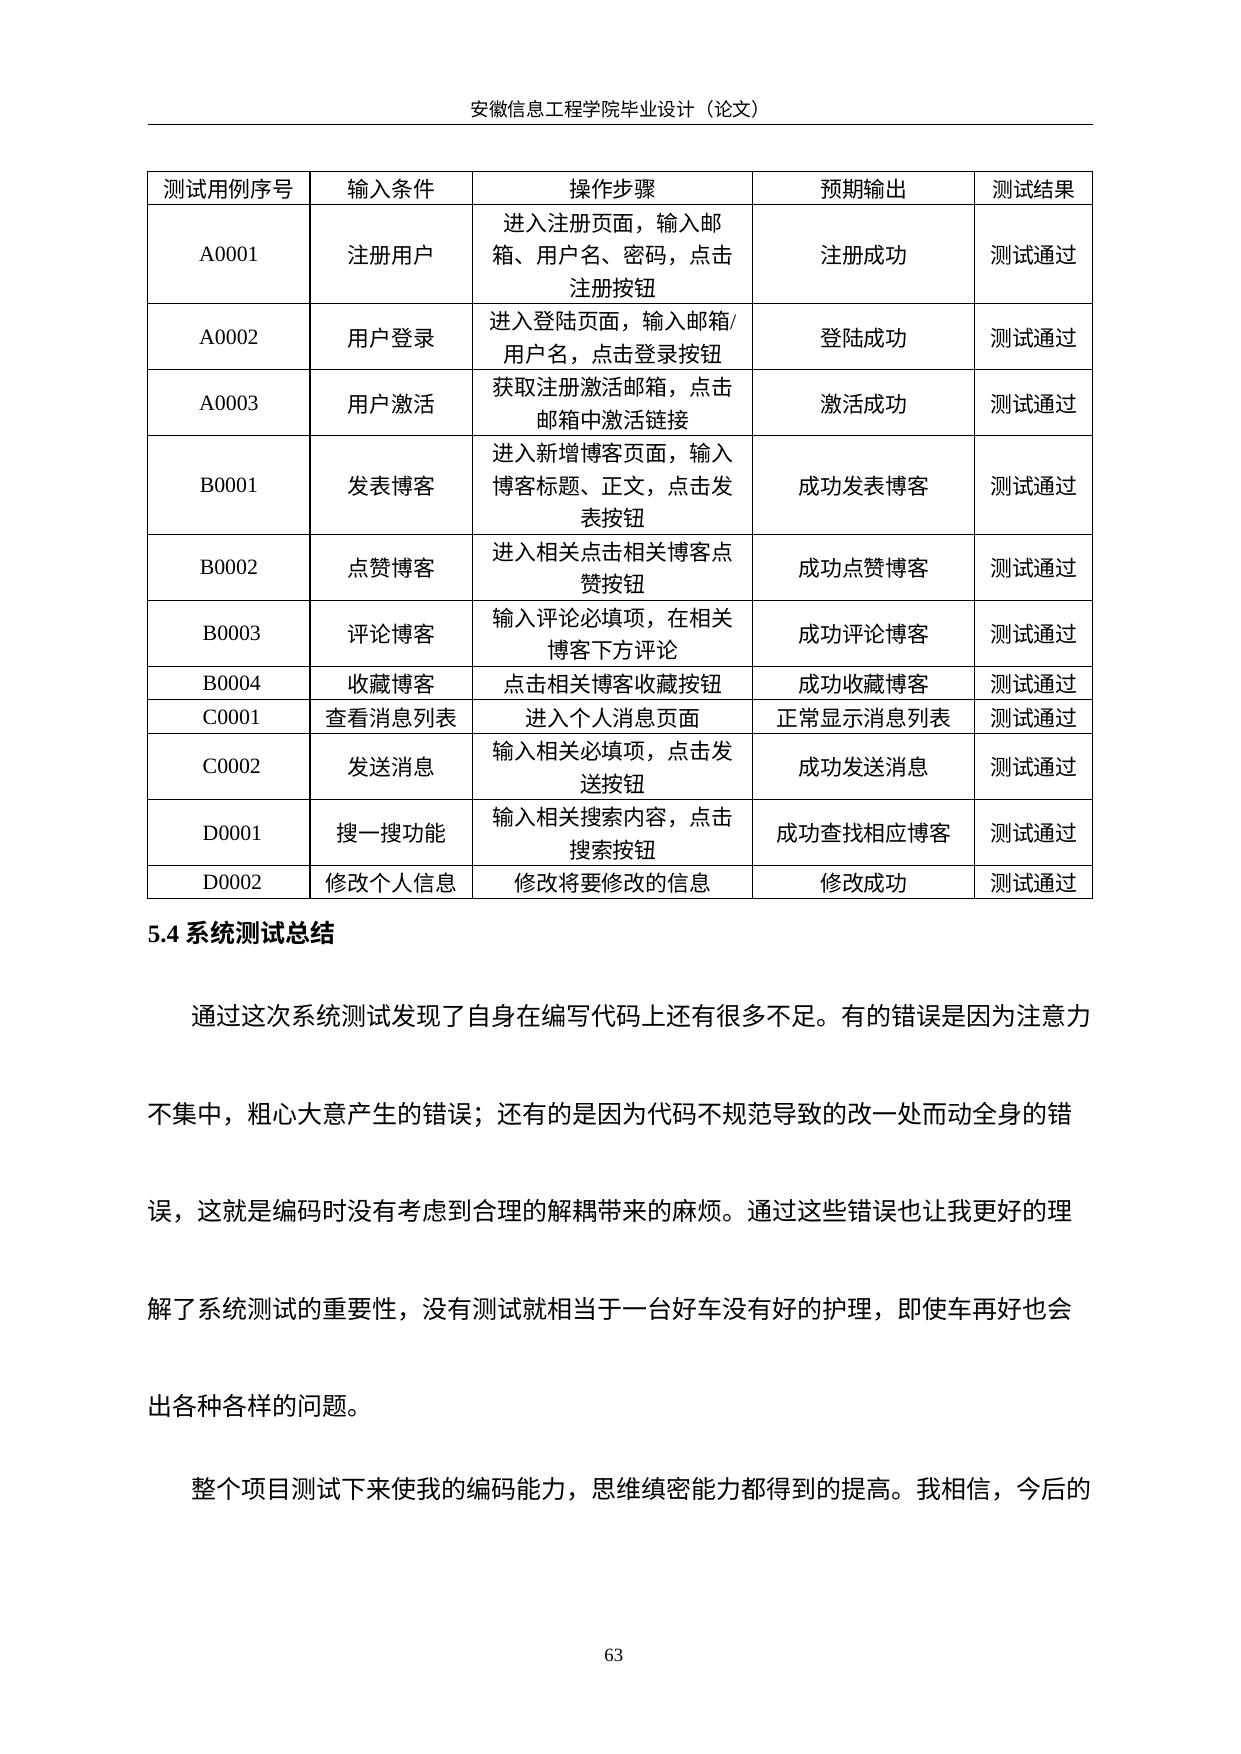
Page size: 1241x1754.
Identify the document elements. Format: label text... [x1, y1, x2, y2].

table_cell 操作步骤 [473, 172, 752, 204]
table_cell 成功评论博客 [753, 601, 974, 666]
table_cell B0001 [148, 436, 309, 533]
table_cell 登陆成功 [753, 304, 974, 369]
table_cell 点赞博客 [311, 535, 472, 599]
table_cell 进入新增博客页面，输入博客标题、正文，点击发表按钮 [473, 436, 752, 533]
text 通过这次系统测试发现了自身在编写代码上还有很多不足。有的错误是因为注意力不集中，粗心大意产生的错误；还有的是因为代码不规范导致的改一处而动全身的错误，这就是编码时没有考虑到合理的解耦带来的麻烦。通过这些错误也让我更好的理解了系统测试的重要性，没有测试就相当于一台好车没有好的护理，即使车再好也会出各种各样的问题。 [148, 982, 1093, 1437]
table_cell 测试通过 [975, 800, 1092, 865]
table_cell 发送消息 [311, 734, 472, 799]
table_cell 注册用户 [311, 205, 472, 303]
table_cell 修改将要修改的信息 [473, 866, 752, 898]
table_cell 获取注册激活邮箱，点击邮箱中激活链接 [473, 370, 752, 435]
table_cell 进入注册页面，输入邮箱、用户名、密码，点击注册按钮 [473, 205, 752, 303]
table_cell 查看消息列表 [311, 700, 472, 733]
table_cell 成功点赞博客 [753, 535, 974, 599]
table_cell 成功查找相应博客 [753, 800, 974, 865]
table_cell 测试通过 [975, 535, 1092, 599]
table_cell 进入个人消息页面 [473, 700, 752, 733]
table_cell 输入相关必填项，点击发送按钮 [473, 734, 752, 799]
table_cell 点击相关博客收藏按钮 [473, 667, 752, 699]
table_cell 测试通过 [975, 667, 1092, 699]
table_cell 输入评论必填项，在相关博客下方评论 [473, 601, 752, 666]
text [148, 1456, 1093, 1521]
table_cell A0002 [148, 304, 309, 369]
table_cell 进入登陆页面，输入邮箱/用户名，点击登录按钮 [473, 304, 752, 369]
table_cell 收藏博客 [311, 667, 472, 699]
table_cell B0003 [148, 601, 309, 666]
table_cell 测试通过 [975, 304, 1092, 369]
table_cell 成功发表博客 [753, 436, 974, 533]
table_cell 成功发送消息 [753, 734, 974, 799]
table_cell 激活成功 [753, 370, 974, 435]
table_cell 输入相关搜索内容，点击搜索按钮 [473, 800, 752, 865]
table_cell B0002 [148, 535, 309, 599]
table_cell 修改成功 [753, 866, 974, 898]
table_cell D0001 [148, 800, 309, 865]
table_cell B0004 [148, 667, 309, 699]
table_cell 测试通过 [975, 205, 1092, 303]
table_cell A0001 [148, 205, 309, 303]
table_cell 测试结果 [975, 172, 1092, 204]
table_cell 修改个人信息 [311, 866, 472, 898]
table_cell 测试通过 [975, 370, 1092, 435]
table_cell C0001 [148, 700, 309, 733]
table_cell 进入相关点击相关博客点赞按钮 [473, 535, 752, 599]
table_cell 用户激活 [311, 370, 472, 435]
table_cell 预期输出 [753, 172, 974, 204]
table_cell 注册成功 [753, 205, 974, 303]
table_cell 成功收藏博客 [753, 667, 974, 699]
table_cell 测试用例序号 [148, 172, 309, 204]
table_cell 发表博客 [311, 436, 472, 533]
table_cell 用户登录 [311, 304, 472, 369]
table_cell C0002 [148, 734, 309, 799]
table_cell 输入条件 [311, 172, 472, 204]
table_cell 测试通过 [975, 734, 1092, 799]
table_cell 测试通过 [975, 436, 1092, 533]
table_cell 评论博客 [311, 601, 472, 666]
table_cell 搜一搜功能 [311, 800, 472, 865]
text 5.4 系统测试总结 [148, 899, 1093, 964]
table_cell 测试通过 [975, 700, 1092, 733]
table_cell D0002 [148, 866, 309, 898]
table_cell 测试通过 [975, 601, 1092, 666]
table_cell A0003 [148, 370, 309, 435]
table_cell 测试通过 [975, 866, 1092, 898]
table_cell 正常显示消息列表 [753, 700, 974, 733]
